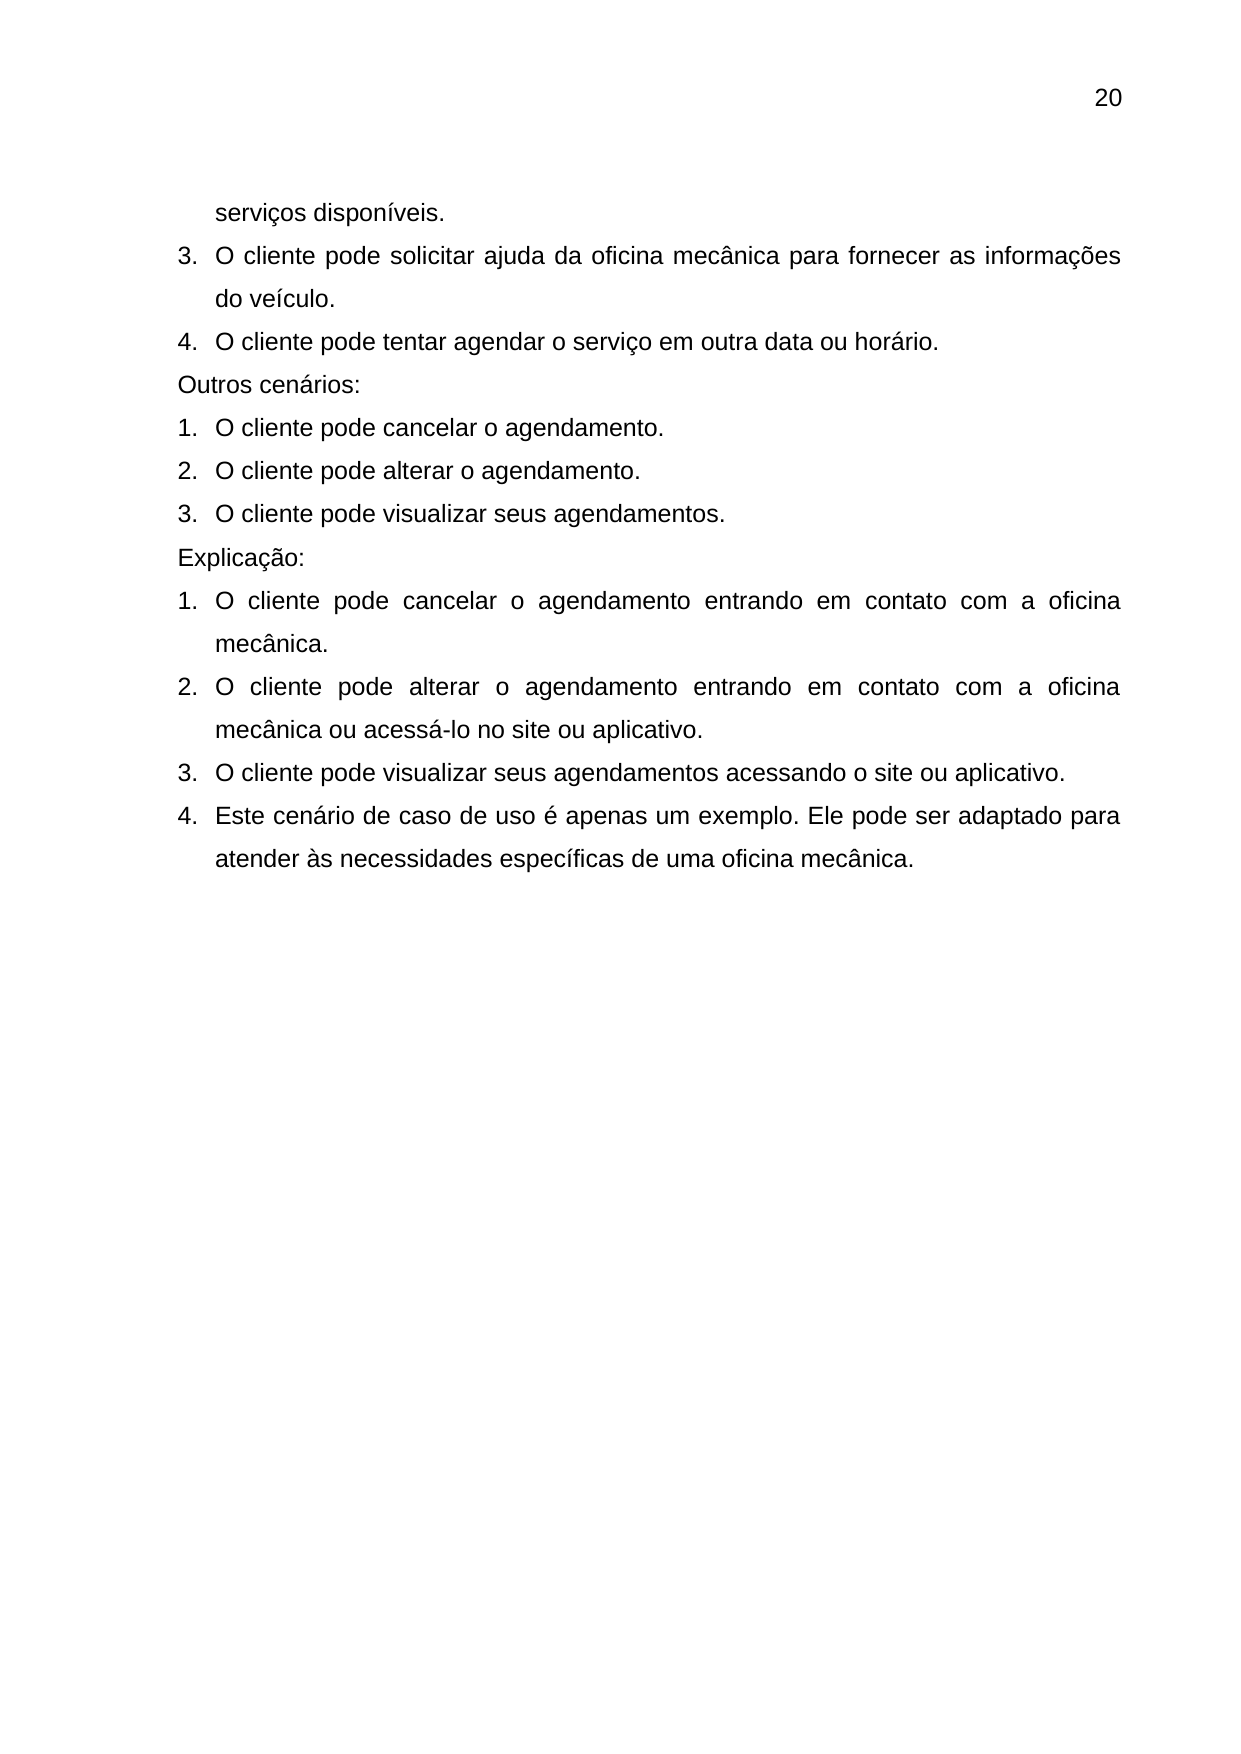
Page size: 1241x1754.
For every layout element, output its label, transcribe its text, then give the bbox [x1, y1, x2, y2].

text Explicação: [177, 543, 1122, 571]
text Outros cenários: [177, 370, 1122, 399]
list O cliente pode cancelar o agendamento entrando em contato com a oficina mecânica. [177, 586, 1122, 658]
list O cliente pode solicitar ajuda da oficina mecânica para fornecer as informações do veículo. [177, 241, 1122, 313]
list O cliente pode visualizar seus agendamentos acessando o site ou aplicativo. [177, 758, 1122, 787]
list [177, 198, 1122, 226]
list O cliente pode cancelar o agendamento. [177, 413, 1122, 442]
list O cliente pode alterar o agendamento entrando em contato com a oficina mecânica ou acessá-lo no site ou aplicativo. [177, 672, 1122, 744]
list Este cenário de caso de uso é apenas um exemplo. Ele pode ser adaptado para atender às necessidades específicas de uma oficina mecânica. [177, 801, 1122, 873]
list O cliente pode alterar o agendamento. [177, 456, 1122, 485]
list O cliente pode tentar agendar o serviço em outra data ou horário. [177, 327, 1122, 356]
list O cliente pode visualizar seus agendamentos. [177, 499, 1122, 528]
